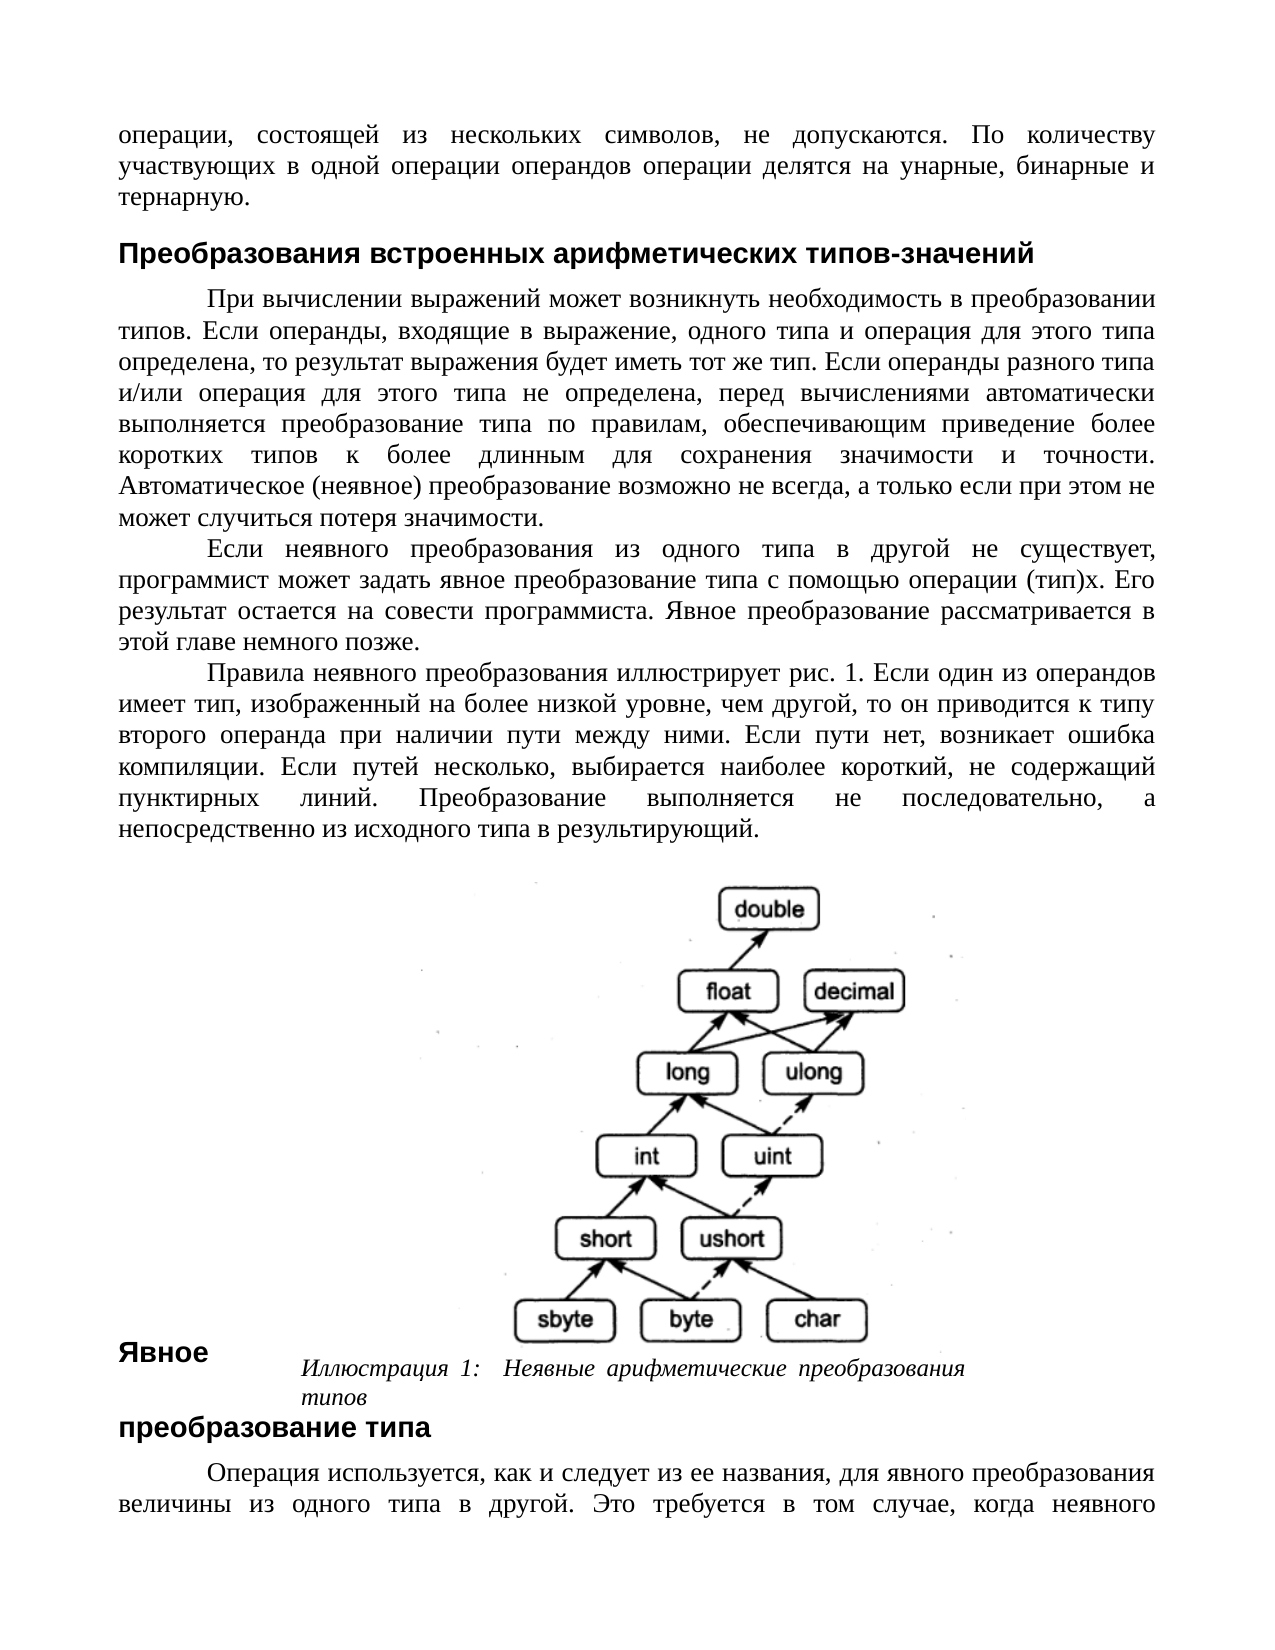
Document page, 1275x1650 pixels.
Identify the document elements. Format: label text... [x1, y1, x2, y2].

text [118, 1456, 1157, 1519]
text Если неявного преобразования из одного типа в другой не существует, программист может задать явное преобразование типа с помощью операции (тип)х. Его результат остается на совести программиста. Явное преобразование рассматривается в этой главе немного позже. [118, 532, 1157, 656]
subtitle Явное преобразование типа [118, 1335, 1157, 1444]
text Правила неявного преобразования иллюстрирует рис. 1. Если один из операндов имеет тип, изображенный на более низкой уровне, чем другой, то он приводится к типу второго операнда при наличии пути между ними. Если пути нет, возникает ошибка компиляции. Если путей несколько, выбирается наиболее короткий, не содержащий пунктирных линий. Преобразование выполняется не последовательно, а непосредственно из исходного типа в результирующий. [118, 656, 1157, 843]
text При вычислении выражений может возникнуть необходимость в преобразовании типов. Если операнды, входящие в выражение, одного типа и операция для этого типа определена, то результат выражения будет иметь тот же тип. Если операнды разного типа и/или операция для этого типа не определена, перед вычислениями автоматически выполняется преобразование типа по правилам, обеспечивающим приведение более коротких типов к более длинным для сохранения значимости и точности. Автоматическое (неявное) преобразование возможно не всегда, а только если при этом не может случиться потеря значимости. [118, 283, 1157, 532]
subtitle Преобразования встроенных арифметических типов-значений [118, 237, 1157, 270]
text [118, 118, 1157, 212]
picture [389, 882, 966, 1353]
